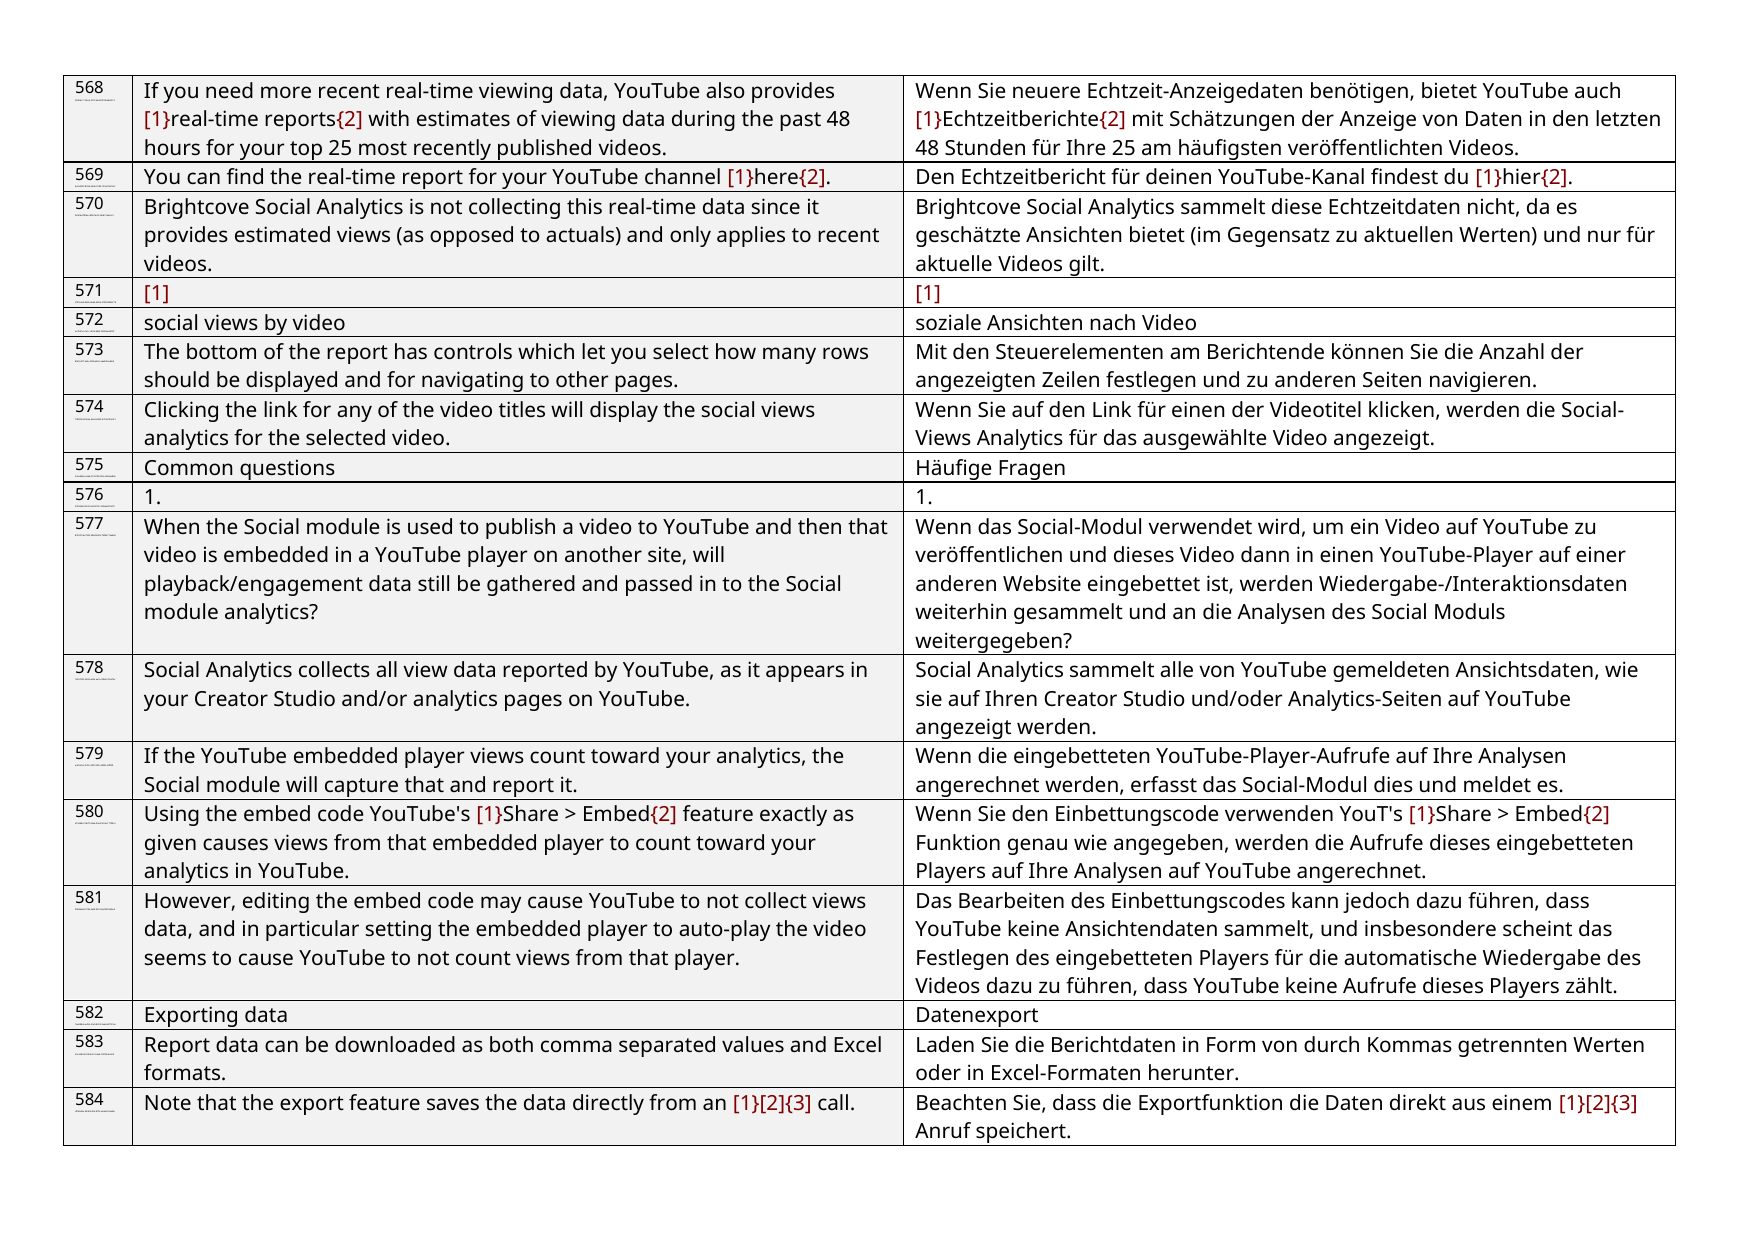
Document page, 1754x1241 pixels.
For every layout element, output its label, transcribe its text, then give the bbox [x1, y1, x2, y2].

table_cell However, editing the embed code may cause YouTube to not collect views data, and in particular setting the embedded player to auto-play the video seems to cause YouTube to not count views from that player. [133, 886, 903, 999]
table_cell Wenn Sie den Einbettungscode verwenden YouT's [1}Share > Embed{2] Funktion genau wie angegeben, werden die Aufrufe dieses eingebetteten Players auf Ihre Analysen auf YouTube angerechnet. [904, 800, 1675, 885]
table_cell 578 187ef322-3400-464b-aa1b-308e120c67bc [64, 655, 132, 741]
table_cell [1] [904, 278, 1675, 307]
table_cell [1] [133, 278, 903, 307]
table_cell Beachten Sie, dass die Exportfunktion die Daten direkt aus einem [1}[2]{3] Anruf speichert. [904, 1088, 1675, 1145]
table_cell You can find the real-time report for your YouTube channel [1}here{2]. [133, 163, 903, 191]
table_cell 584 c0f4648e-3d38-430b-87f6-accbdc22edb6 [64, 1088, 132, 1145]
table_cell Wenn Sie auf den Link für einen der Videotitel klicken, werden die Social-Views Analytics für das ausgewählte Video angezeigt. [904, 395, 1675, 452]
table_cell 580 d31d68a7-8b7f-44ab-94e4-501ec17799a1 [64, 800, 132, 885]
table_cell Laden Sie die Berichtdaten in Form von durch Kommas getrennten Werten oder in Excel-Formaten herunter. [904, 1030, 1675, 1087]
table_cell Brightcove Social Analytics is not collecting this real-time data since it provides estimated views (as opposed to actuals) and only applies to recent videos. [133, 192, 903, 277]
table_cell social views by video [133, 308, 903, 336]
table_cell If you need more recent real-time viewing data, YouTube also provides [1}real-time reports{2] with estimates of viewing data during the past 48 hours for your top 25 most recently published videos. [133, 76, 903, 161]
table_cell Brightcove Social Analytics sammelt diese Echtzeitdaten nicht, da es geschätzte Ansichten bietet (im Gegensatz zu aktuellen Werten) und nur für aktuelle Videos gilt. [904, 192, 1675, 277]
table_cell Häufige Fragen [904, 453, 1675, 481]
table_cell 583 41e2685d-fc98-4c81-b6eb-fc0f33ca3dc9 [64, 1030, 132, 1087]
table_cell Report data can be downloaded as both comma separated values and Excel formats. [133, 1030, 903, 1087]
table_cell Den Echtzeitbericht für deinen YouTube-Kanal findest du [1}hier{2]. [904, 163, 1675, 191]
table_cell Wenn Sie neuere Echtzeit-Anzeigedaten benötigen, bietet YouTube auch [1}Echtzeitberichte{2] mit Schätzungen der Anzeige von Daten in den letzten 48 Stunden für Ihre 25 am häufigsten veröffentlichten Videos. [904, 76, 1675, 161]
table_cell The bottom of the report has controls which let you select how many rows should be displayed and for navigating to other pages. [133, 337, 903, 394]
table_cell soziale Ansichten nach Video [904, 308, 1675, 336]
table_cell When the Social module is used to publish a video to YouTube and then that video is embedded in a YouTube player on another site, will playback/engagement data still be gathered and passed in to the Social module analytics? [133, 512, 903, 654]
table_cell Datenexport [904, 1001, 1675, 1029]
table_cell Mit den Steuerelementen am Berichtende können Sie die Anzahl der angezeigten Zeilen festlegen und zu anderen Seiten navigieren. [904, 337, 1675, 394]
table_cell Das Bearbeiten des Einbettungscodes kann jedoch dazu führen, dass YouTube keine Ansichtendaten sammelt, und insbesondere scheint das Festlegen des eingebetteten Players für die automatische Wiedergabe des Videos dazu zu führen, dass YouTube keine Aufrufe dieses Players zählt. [904, 886, 1675, 999]
table_cell 570 9cf6964f-8fbe-40f8-9e32-3b4811abc2c2 [64, 192, 132, 277]
table_cell Clicking the link for any of the video titles will display the social views analytics for the selected video. [133, 395, 903, 452]
table_cell 581 0568ba68-2786-4ef8-9210-6e09055b9cc2 [64, 886, 132, 999]
table_cell Exporting data [133, 1001, 903, 1029]
table_cell 579 e435a7ec-2765-4f02-9f26-40091e3ff0f0 [64, 742, 132, 798]
table_cell Wenn das Social-Modul verwendet wird, um ein Video auf YouTube zu veröffentlichen und dieses Video dann in einen YouTube-Player auf einer anderen Website eingebettet ist, werden Wiedergabe-/Interaktionsdaten weiterhin gesammelt und an die Analysen des Social Moduls weitergegeben? [904, 512, 1675, 654]
table_cell Using the embed code YouTube's [1}Share > Embed{2] feature exactly as given causes views from that embedded player to count toward your analytics in YouTube. [133, 800, 903, 885]
table_cell Social Analytics sammelt alle von YouTube gemeldeten Ansichtsdaten, wie sie auf Ihren Creator Studio und/oder Analytics-Seiten auf YouTube angezeigt werden. [904, 655, 1675, 741]
table_cell Common questions [133, 453, 903, 481]
table_cell 1. [904, 483, 1675, 511]
table_cell 577 876327de-7902-4068-8423-7bf84713a686 [64, 512, 132, 654]
table_cell Wenn die eingebetteten YouTube-Player-Aufrufe auf Ihre Analysen angerechnet werden, erfasst das Social-Modul dies und meldet es. [904, 742, 1675, 798]
table_cell 1. [133, 483, 903, 511]
table_cell 573 8025c47f-4a5c-43fb-b456-aba9dfae8baf [64, 337, 132, 394]
table_cell Note that the export feature saves the data directly from an [1}[2]{3] call. [133, 1088, 903, 1145]
table_cell 568 2b92dc71-9bc4-4f72-bb49-0f350a8cdf19 [64, 76, 132, 161]
table_cell If the YouTube embedded player views count toward your analytics, the Social module will capture that and report it. [133, 742, 903, 798]
table_cell Social Analytics collects all view data reported by YouTube, as it appears in your Creator Studio and/or analytics pages on YouTube. [133, 655, 903, 741]
table_cell 574 798925d3-964e-4dcd-9d24-d754519afdc1 [64, 395, 132, 452]
